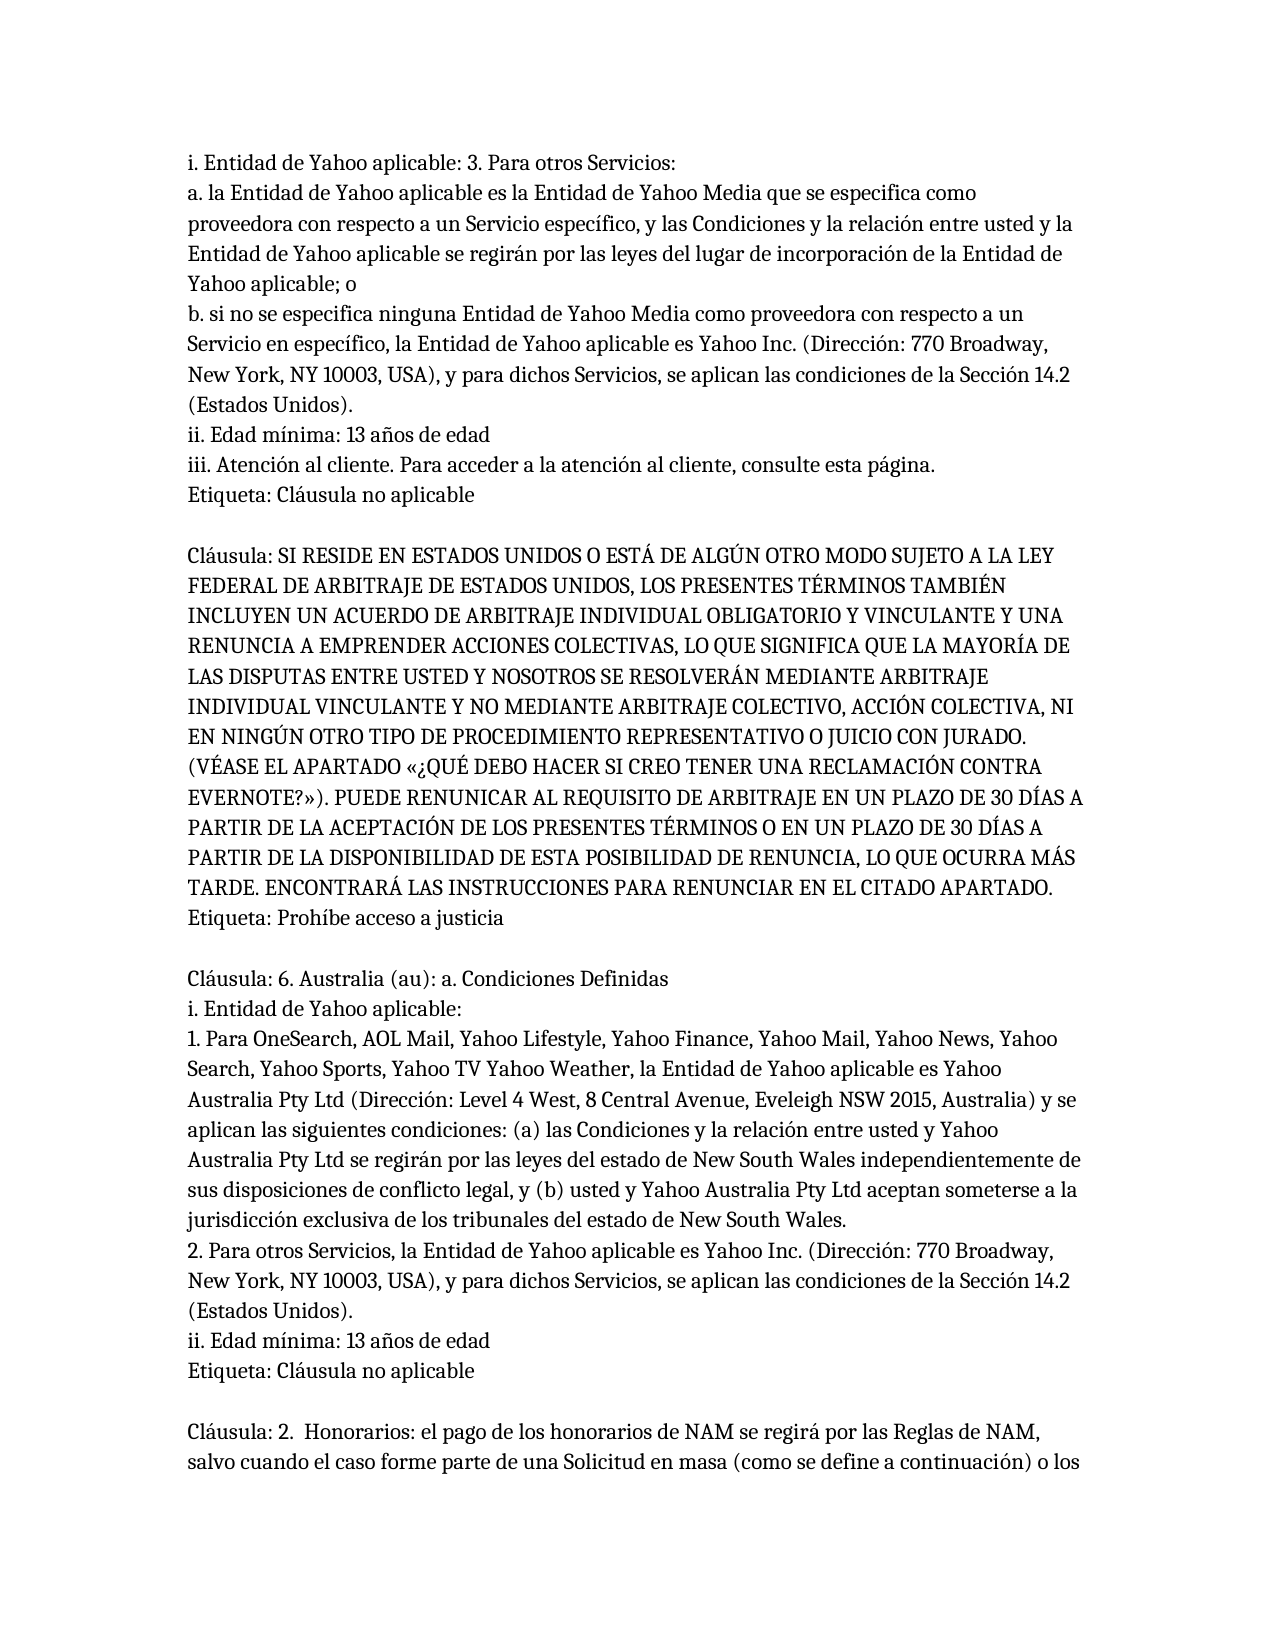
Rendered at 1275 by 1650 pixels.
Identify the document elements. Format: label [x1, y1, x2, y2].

text [187, 150, 1087, 1475]
